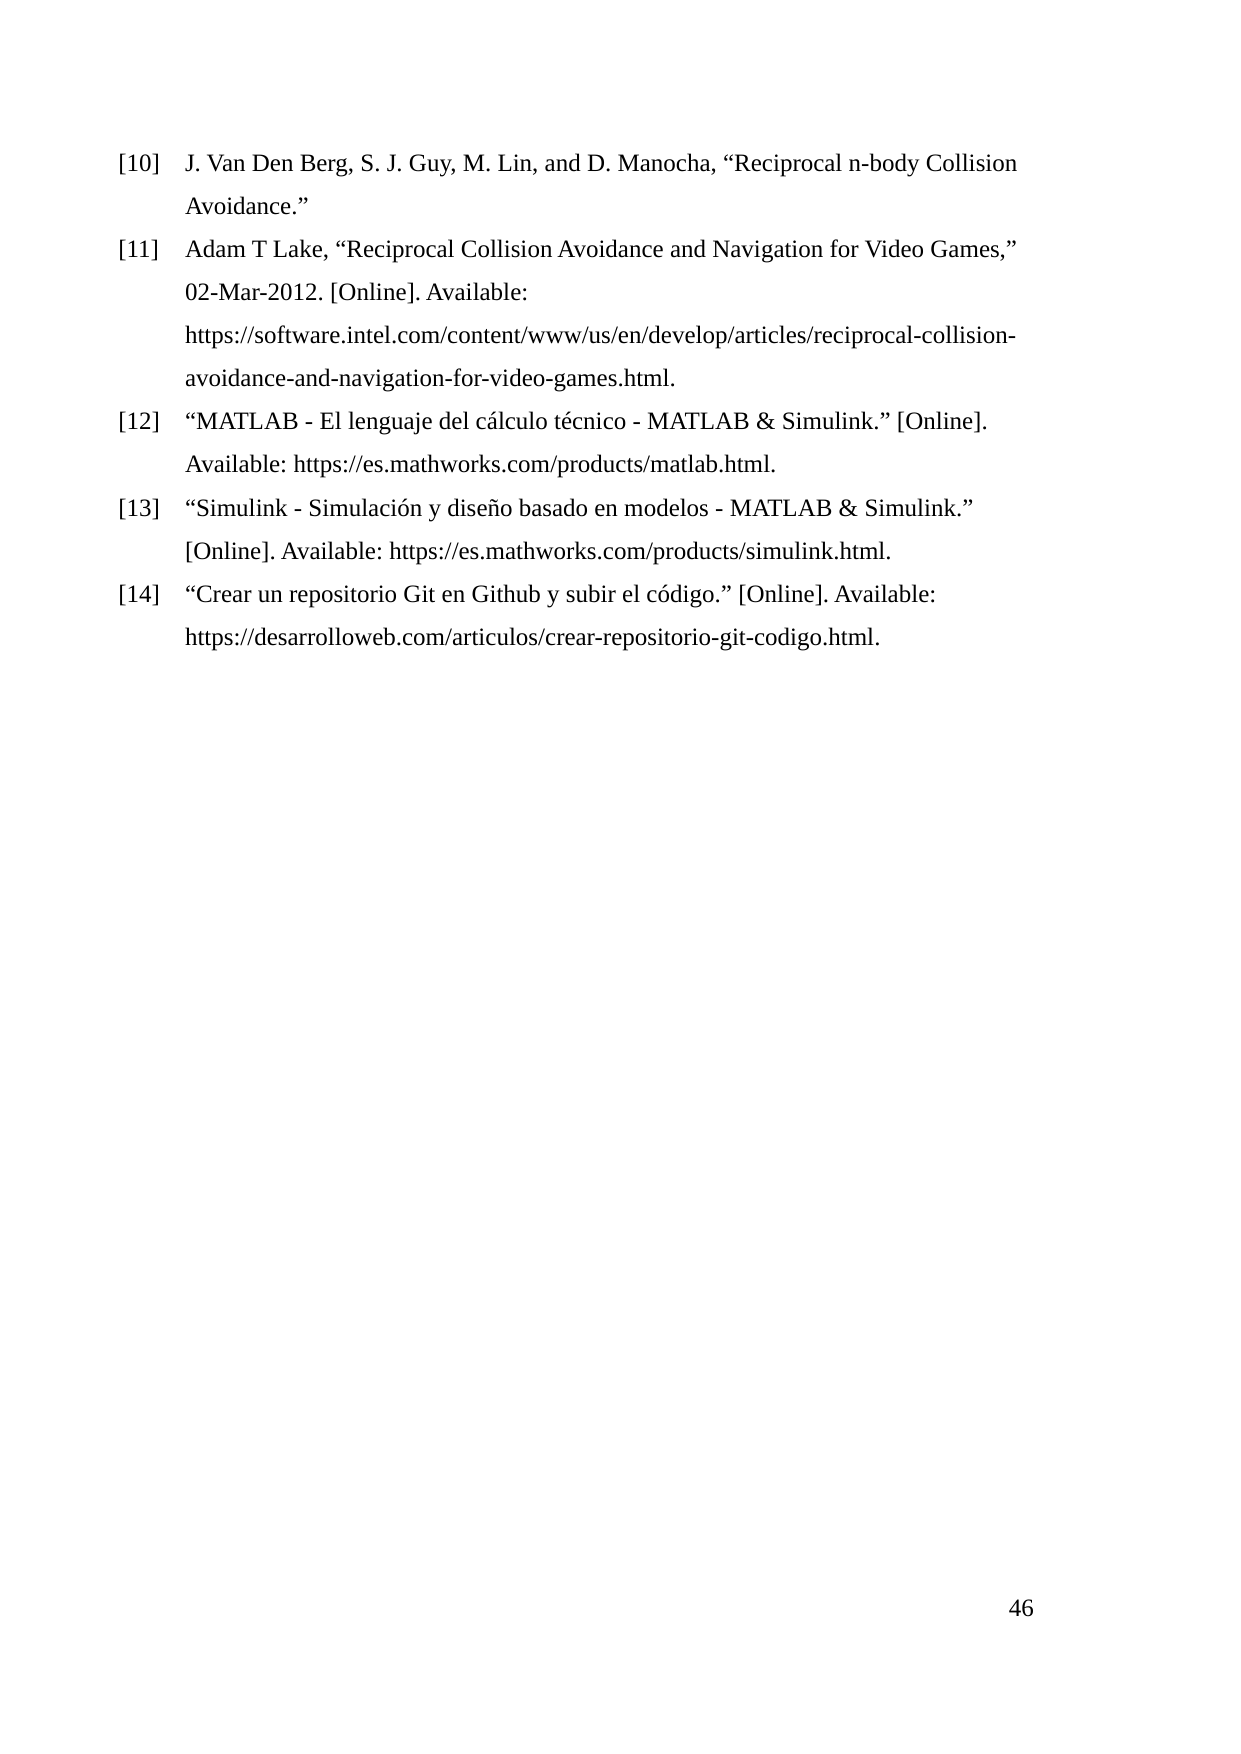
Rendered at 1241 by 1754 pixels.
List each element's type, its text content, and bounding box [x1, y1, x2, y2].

text [14] “Crear un repositorio Git en Github y subir el código.” [Online]. Available: https://desarrolloweb.com/articulos/crear-repositorio-git-codigo.html. [118, 579, 1033, 651]
text [11] Adam T Lake, “Reciprocal Collision Avoidance and Navigation for Video Games,” 02-Mar-2012. [Online]. Available: https://software.intel.com/content/www/us/en/develop/articles/reciprocal-collision-avoidance-and-navigation-for-video-games.html. [118, 234, 1033, 392]
text [12] “MATLAB - El lenguaje del cálculo técnico - MATLAB & Simulink.” [Online]. Available: https://es.mathworks.com/products/matlab.html. [118, 406, 1033, 478]
text [10] J. Van Den Berg, S. J. Guy, M. Lin, and D. Manocha, “Reciprocal n-body Collision Avoidance.” [118, 148, 1033, 219]
text [13] “Simulink - Simulación y diseño basado en modelos - MATLAB & Simulink.” [Online]. Available: https://es.mathworks.com/products/simulink.html. [118, 493, 1033, 564]
